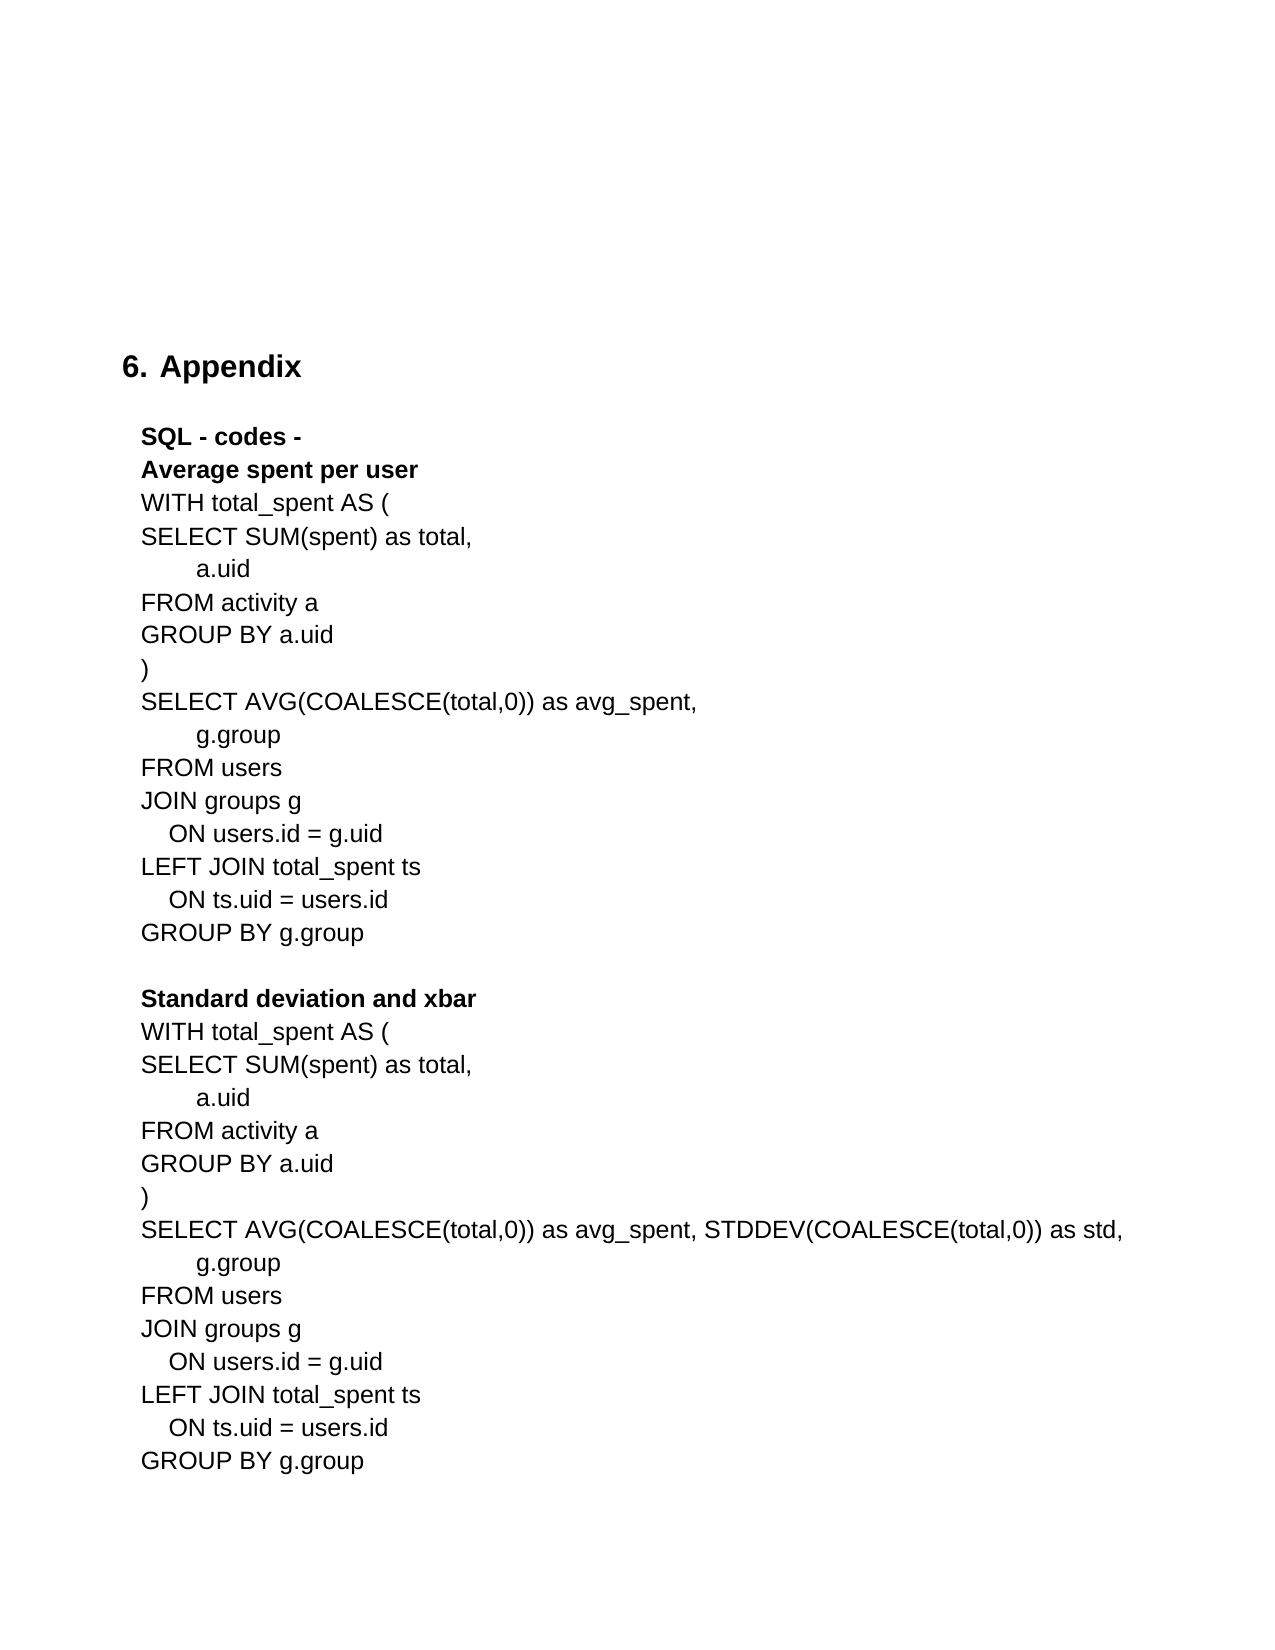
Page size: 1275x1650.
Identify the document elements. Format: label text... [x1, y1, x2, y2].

text Average spent per user [141, 455, 1125, 484]
text ON ts.uid = users.id [141, 1413, 1125, 1442]
text ON users.id = g.uid [141, 1347, 1125, 1376]
text FROM users [141, 753, 1125, 781]
text WITH total_spent AS ( [141, 488, 1125, 517]
text ON users.id = g.uid [141, 819, 1125, 847]
text a.uid [141, 554, 1125, 583]
text SELECT SUM(spent) as total, [141, 521, 1125, 550]
text GROUP BY g.group [141, 1446, 1125, 1475]
list Appendix [122, 348, 1125, 384]
text FROM users [141, 1281, 1125, 1310]
text JOIN groups g [141, 1314, 1125, 1343]
text LEFT JOIN total_spent ts [141, 852, 1125, 880]
text SELECT SUM(spent) as total, [141, 1050, 1125, 1078]
text GROUP BY a.uid [141, 1149, 1125, 1178]
text JOIN groups g [141, 786, 1125, 814]
text LEFT JOIN total_spent ts [141, 1380, 1125, 1409]
text Standard deviation and xbar [141, 984, 1125, 1012]
text WITH total_spent AS ( [141, 1017, 1125, 1046]
text SQL - codes - [141, 422, 1125, 451]
text FROM activity a [141, 587, 1125, 616]
text ON ts.uid = users.id [141, 885, 1125, 913]
text SELECT AVG(COALESCE(total,0)) as avg_spent, STDDEV(COALESCE(total,0)) as std, [141, 1215, 1125, 1244]
text FROM activity a [141, 1116, 1125, 1144]
text ) [141, 653, 1125, 682]
text GROUP BY a.uid [141, 621, 1125, 649]
text a.uid [141, 1083, 1125, 1112]
text GROUP BY g.group [141, 918, 1125, 946]
text ) [141, 1182, 1125, 1211]
text g.group [141, 719, 1125, 748]
text g.group [141, 1248, 1125, 1277]
text SELECT AVG(COALESCE(total,0)) as avg_spent, [141, 687, 1125, 715]
